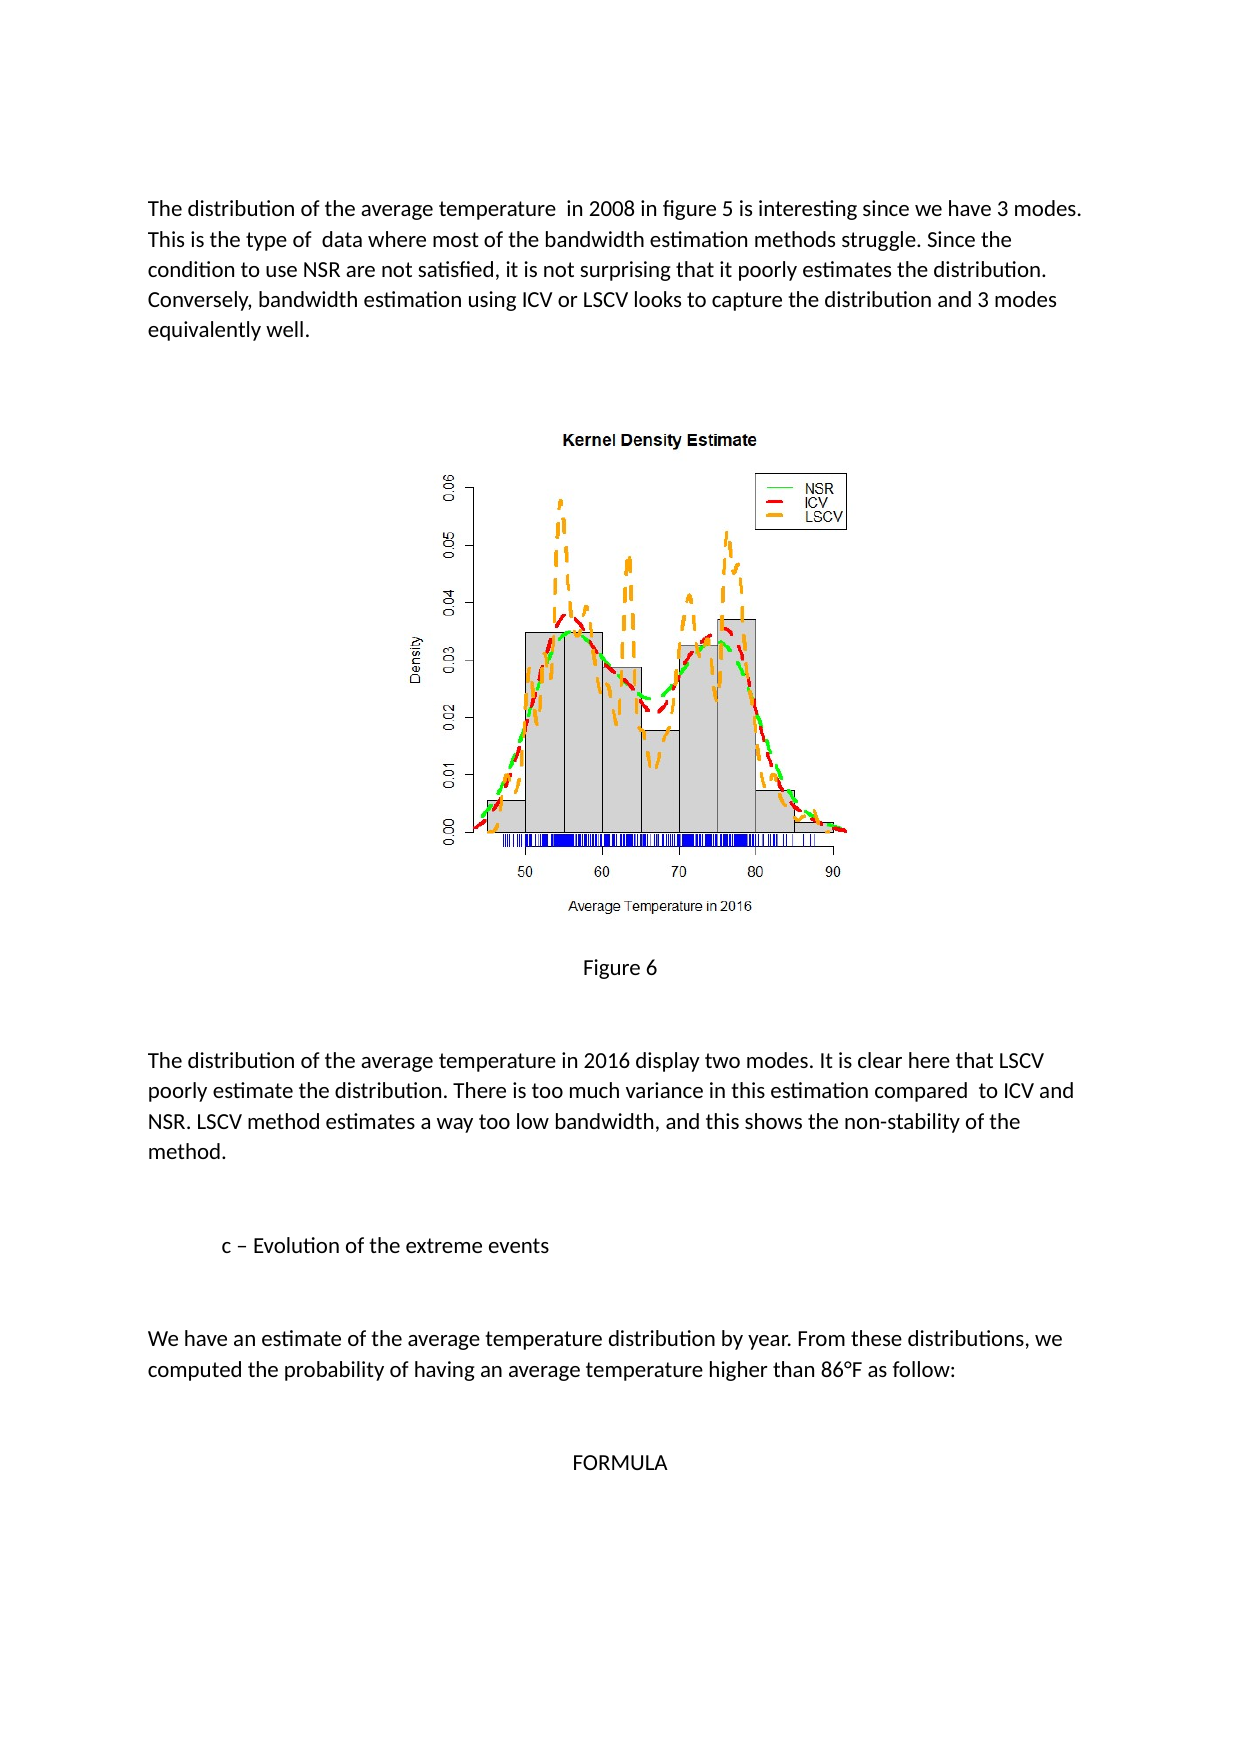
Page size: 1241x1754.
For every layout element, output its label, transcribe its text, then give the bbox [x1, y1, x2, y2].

picture [404, 404, 882, 932]
text c – Evolution of the extreme events [148, 1231, 1093, 1259]
text FORMULA [148, 1448, 1093, 1476]
text The distribution of the average temperature in 2016 display two modes. It is clear here that LSCV poorly estimate the distribution. There is too much variance in this estimation compared to ICV and NSR. LSCV method estimates a way too low bandwidth, and this shows the non-stability of the method. [148, 1046, 1093, 1165]
text The distribution of the average temperature in 2008 in figure 5 is interesting since we have 3 modes. This is the type of data where most of the bandwidth estimation methods struggle. Since the condition to use NSR are not satisfied, it is not surprising that it poorly estimates the distribution. Conversely, bandwidth estimation using ICV or LSCV looks to capture the distribution and 3 modes equivalently well. [148, 194, 1093, 343]
text We have an estimate of the average temperature distribution by year. From these distributions, we computed the probability of having an average temperature higher than 86°F as follow: [148, 1324, 1093, 1383]
